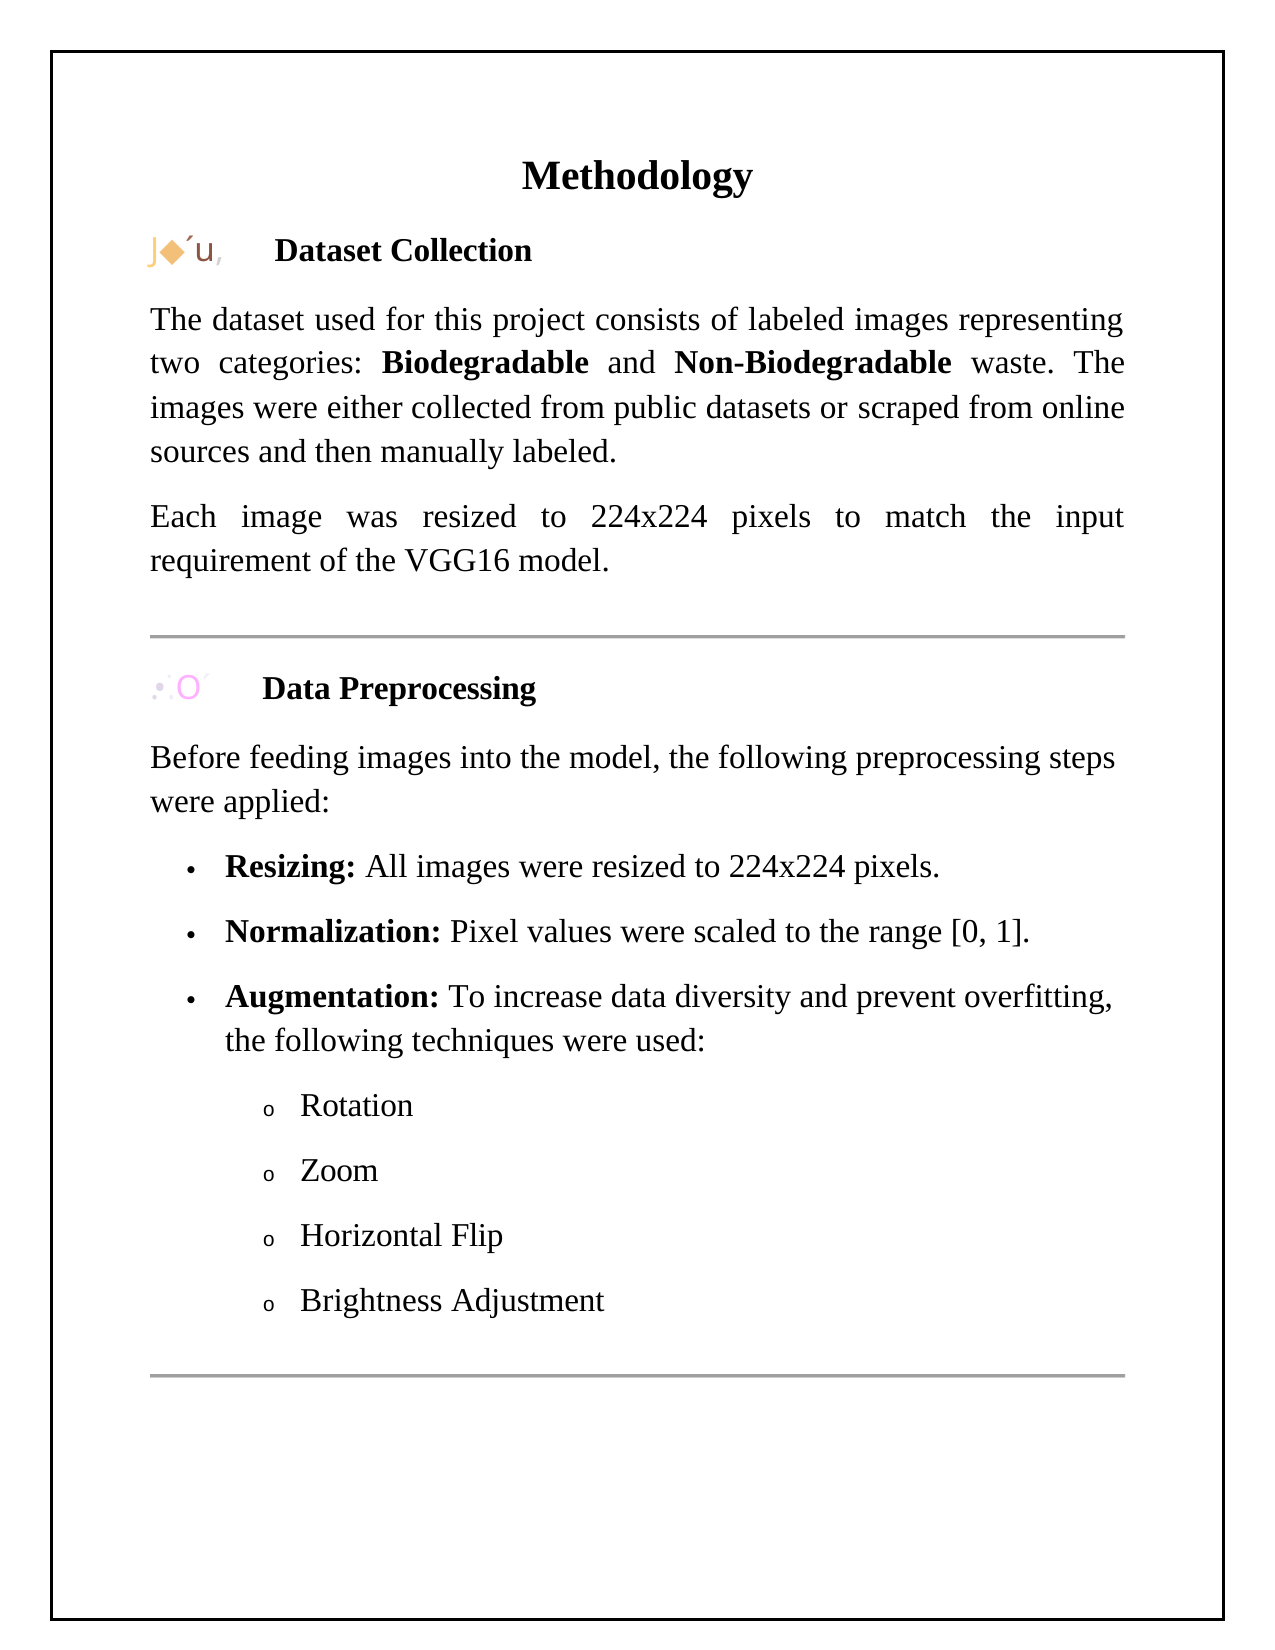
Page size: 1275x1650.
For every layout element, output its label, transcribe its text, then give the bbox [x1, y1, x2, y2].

list Augmentation: To increase data diversity and prevent overfitting, the following techniques were used: [187, 976, 1125, 1058]
list Resizing: All images were resized to 224x224 pixels. [187, 846, 1162, 884]
text Each image was resized to 224x224 pixels to match the input requirement of the VGG16 model. [150, 496, 1124, 578]
text The dataset used for this project consists of labeled images representing two categories: Biodegradable and Non-Biodegradable waste. The images were either collected from public datasets or scraped from online sources and then manually labeled. [150, 299, 1125, 469]
text J◆´u, Dataset Collection [150, 226, 1162, 271]
list Zoom [262, 1150, 1162, 1188]
text Before feeding images into the model, the following preprocessing steps were applied: [150, 737, 1162, 819]
text .•˙.O´ Data Preprocessing [150, 664, 1162, 709]
list Horizontal Flip [262, 1215, 1162, 1253]
list Normalization: Pixel values were scaled to the range [0, 1]. [187, 911, 1162, 949]
subtitle Methodology [158, 150, 1117, 198]
list Rotation [262, 1085, 1162, 1123]
list Brightness Adjustment [262, 1280, 1162, 1318]
